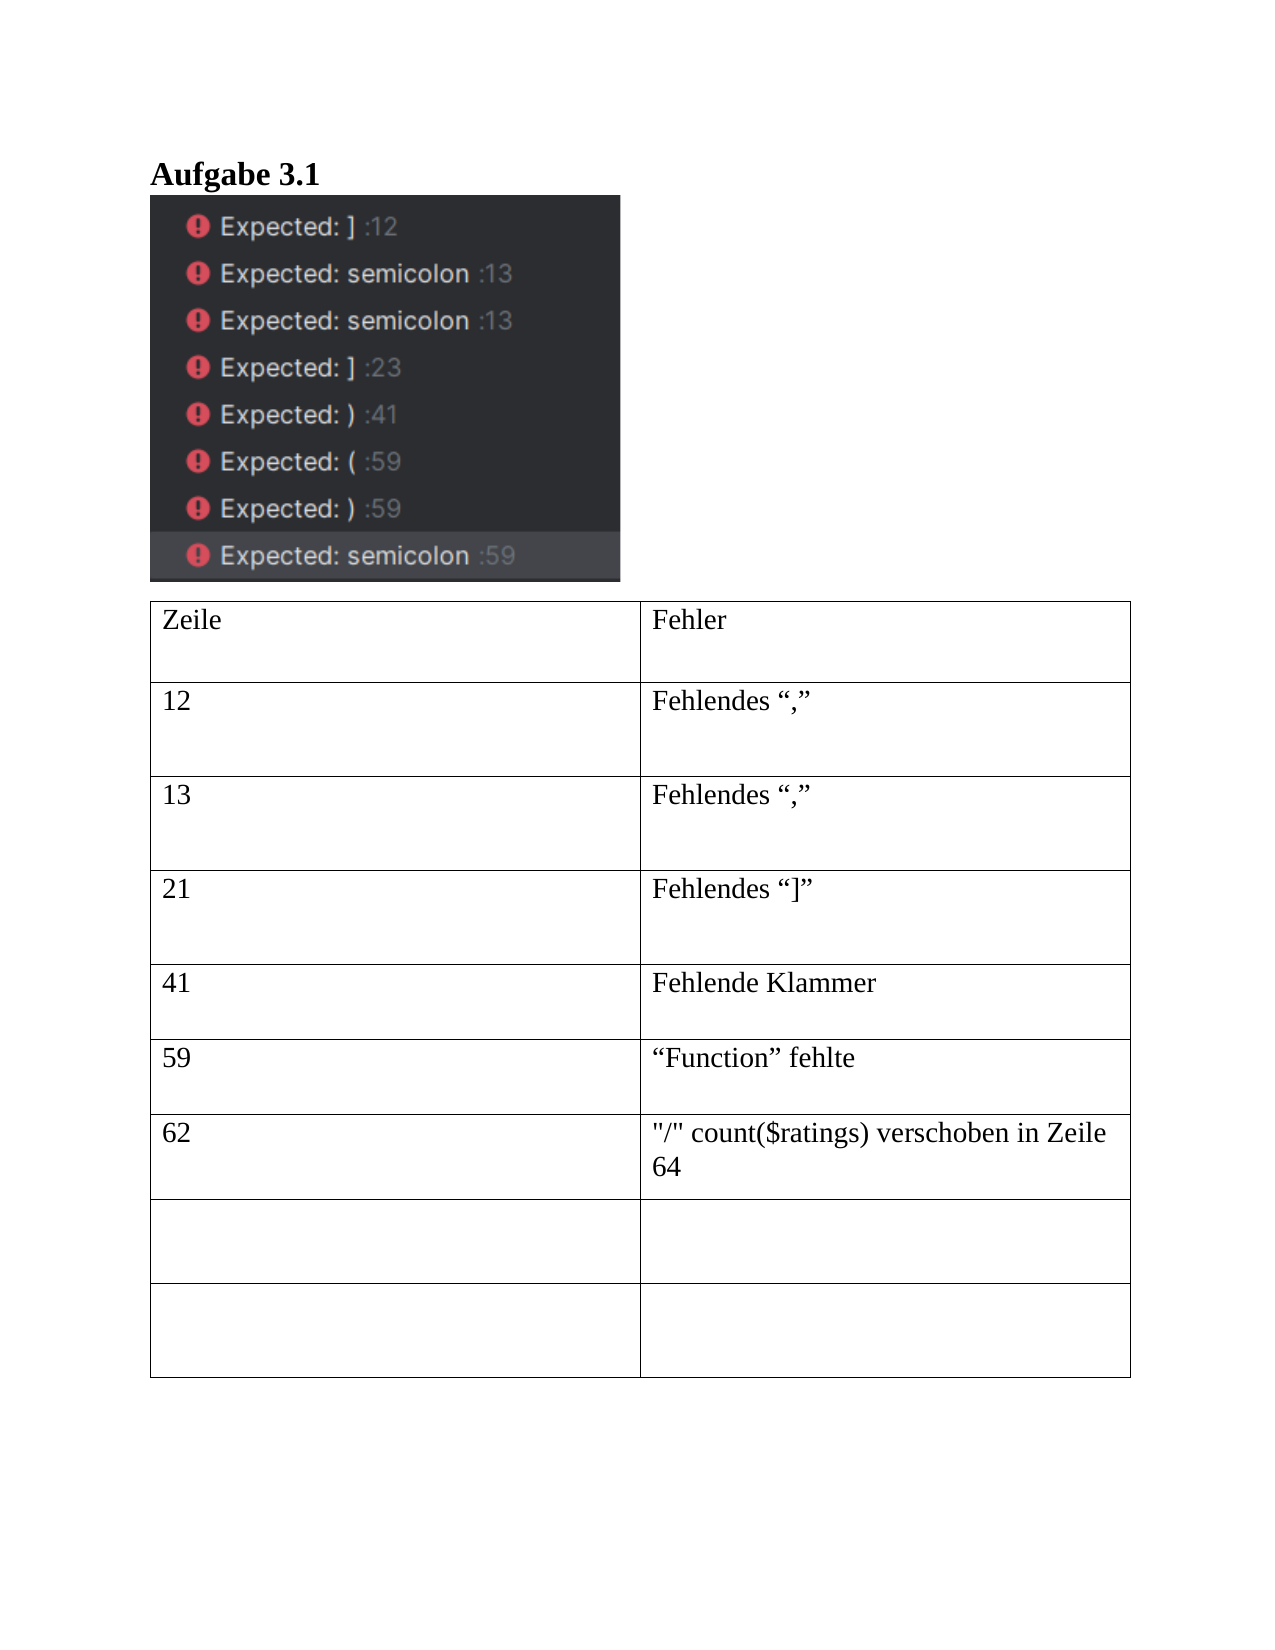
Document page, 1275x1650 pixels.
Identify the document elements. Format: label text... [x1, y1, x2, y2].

table_cell Fehlende Klammer [641, 965, 1130, 1039]
table_cell 13 [151, 777, 640, 870]
table_cell Fehlendes “,” [641, 683, 1130, 776]
table_cell Fehlendes “]” [641, 871, 1130, 964]
subtitle Aufgabe 3.1 [150, 154, 1125, 192]
table_cell Fehlendes “,” [641, 777, 1130, 870]
table_header Fehler [641, 602, 1130, 682]
table_cell [641, 1200, 1130, 1283]
table_cell “Function” fehlte [641, 1040, 1130, 1114]
table_cell [151, 1200, 640, 1283]
table_cell [151, 1284, 640, 1377]
table_cell 12 [151, 683, 640, 776]
table_cell 41 [151, 965, 640, 1039]
table_cell [641, 1284, 1130, 1377]
picture [150, 195, 621, 582]
table_cell "/" count($ratings) verschoben in Zeile 64 [641, 1115, 1130, 1199]
table_header Zeile [151, 602, 640, 682]
table_cell 59 [151, 1040, 640, 1114]
table_cell 21 [151, 871, 640, 964]
table_cell 62 [151, 1115, 640, 1199]
